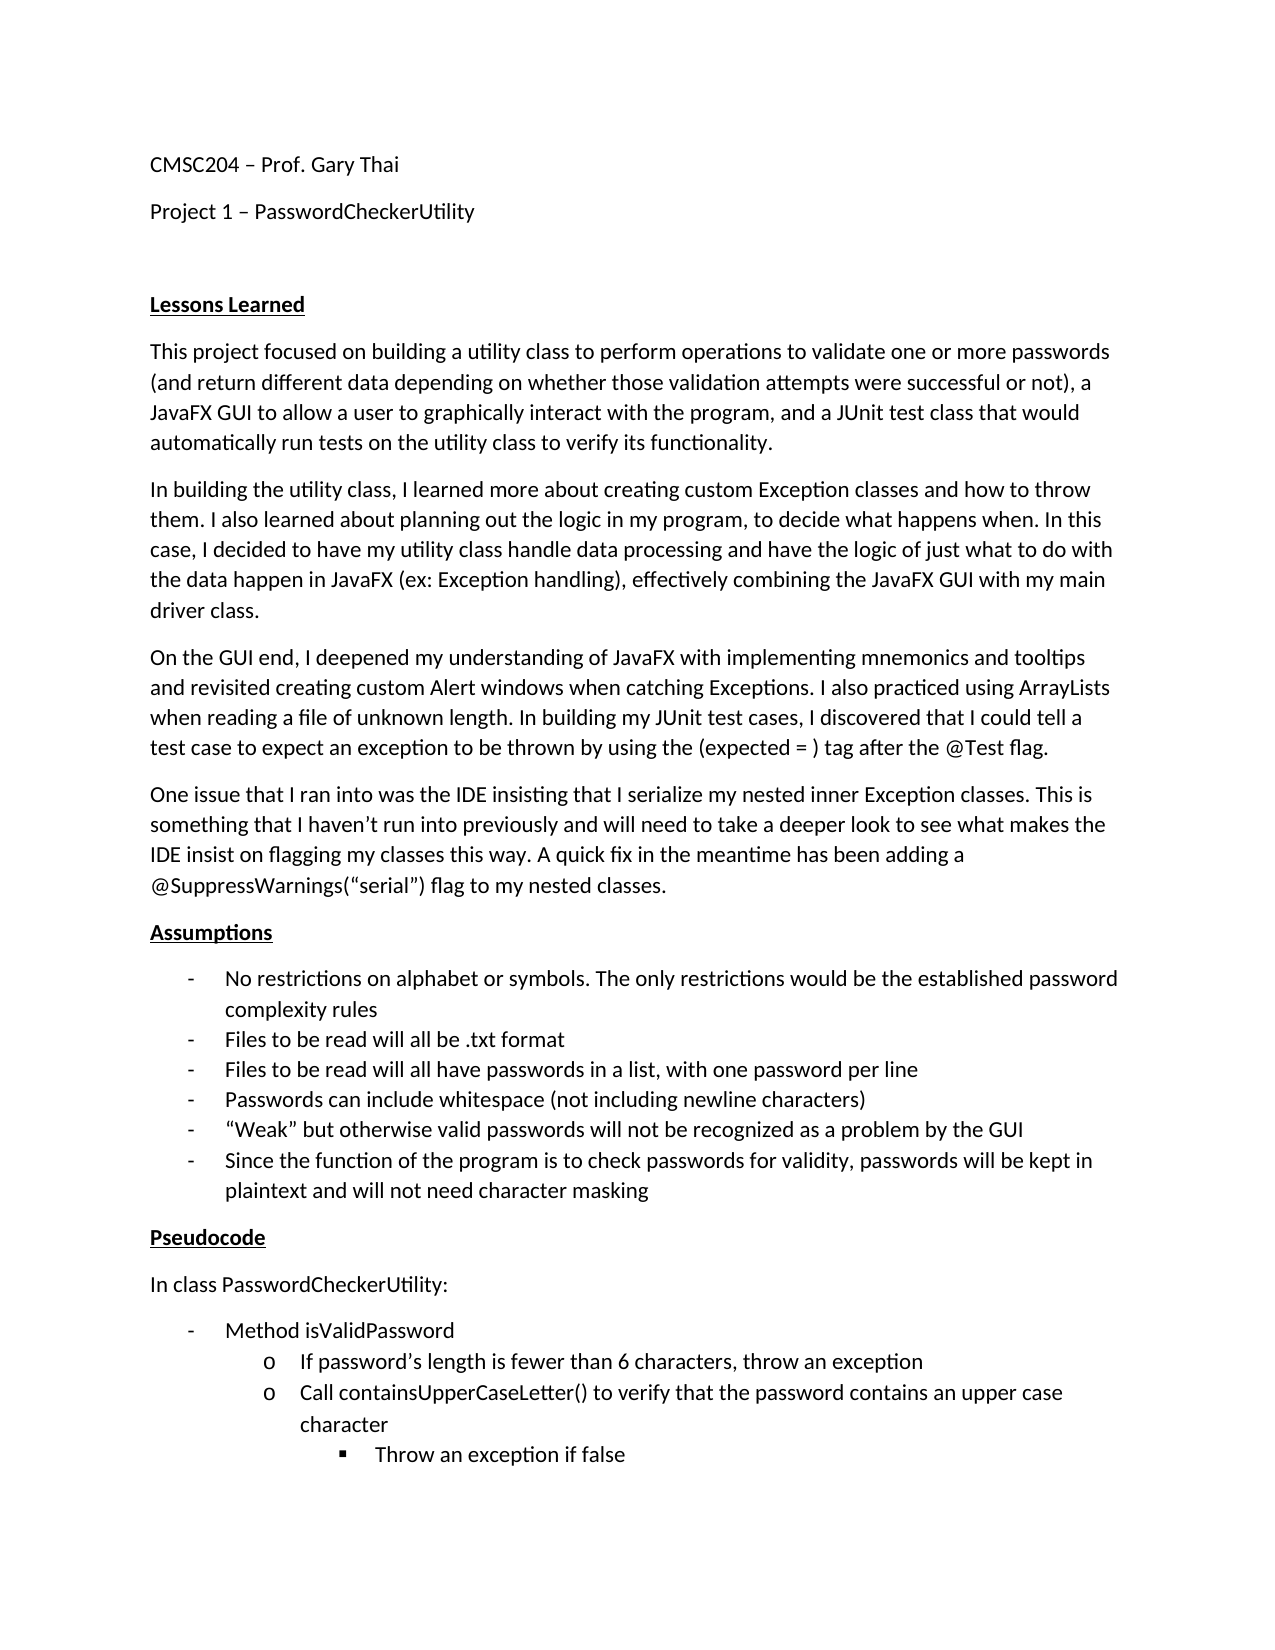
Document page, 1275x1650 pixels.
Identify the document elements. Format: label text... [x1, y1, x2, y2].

text Lessons Learned [150, 291, 1125, 319]
list Files to be read will all be .txt format [187, 1025, 1125, 1053]
text CMSC204 – Prof. Gary Thai [150, 150, 1125, 178]
text This project focused on building a utility class to perform operations to validate one or more passwords (and return different data depending on whether those validation attempts were successful or not), a JavaFX GUI to allow a user to graphically interact with the program, and a JUnit test class that would automatically run tests on the utility class to verify its functionality. [150, 337, 1125, 456]
list Call containsUpperCaseLetter() to verify that the password contains an upper case character [262, 1378, 1125, 1438]
text Pseudocode [150, 1223, 1125, 1251]
list Throw an exception if false [337, 1440, 1125, 1468]
list Passwords can include whitespace (not including newline characters) [187, 1085, 1125, 1113]
text One issue that I ran into was the IDE insisting that I serialize my nested inner Exception classes. This is something that I haven’t run into previously and will need to take a deeper look to see what makes the IDE insist on flagging my classes this way. A quick fix in the meantime has been adding a @SuppressWarnings(“serial”) flag to my nested classes. [150, 780, 1125, 899]
text In class PasswordCheckerUtility: [150, 1270, 1125, 1298]
list “Weak” but otherwise valid passwords will not be recognized as a problem by the GUI [187, 1116, 1125, 1144]
text On the GUI end, I deepened my understanding of JavaFX with implementing mnemonics and tooltips and revisited creating custom Alert windows when catching Exceptions. I also practiced using ArrayLists when reading a file of unknown length. In building my JUnit test cases, I discovered that I could tell a test case to expect an exception to be thrown by using the (expected = ) tag after the @Test flag. [150, 643, 1125, 761]
list Method isValidPassword [187, 1317, 1125, 1345]
text Assumptions [150, 918, 1125, 946]
text Project 1 – PasswordCheckerUtility [150, 197, 1125, 225]
list If password’s length is fewer than 6 characters, throw an exception [262, 1347, 1125, 1376]
list No restrictions on alphabet or symbols. The only restrictions would be the established password complexity rules [187, 964, 1125, 1023]
list Files to be read will all have passwords in a list, with one password per line [187, 1055, 1125, 1083]
text In building the utility class, I learned more about creating custom Exception classes and how to throw them. I also learned about planning out the logic in my program, to decide what happens when. In this case, I decided to have my utility class handle data processing and have the logic of just what to do with the data happen in JavaFX (ex: Exception handling), effectively combining the JavaFX GUI with my main driver class. [150, 475, 1125, 624]
list Since the function of the program is to check passwords for validity, passwords will be kept in plaintext and will not need character masking [187, 1146, 1125, 1204]
